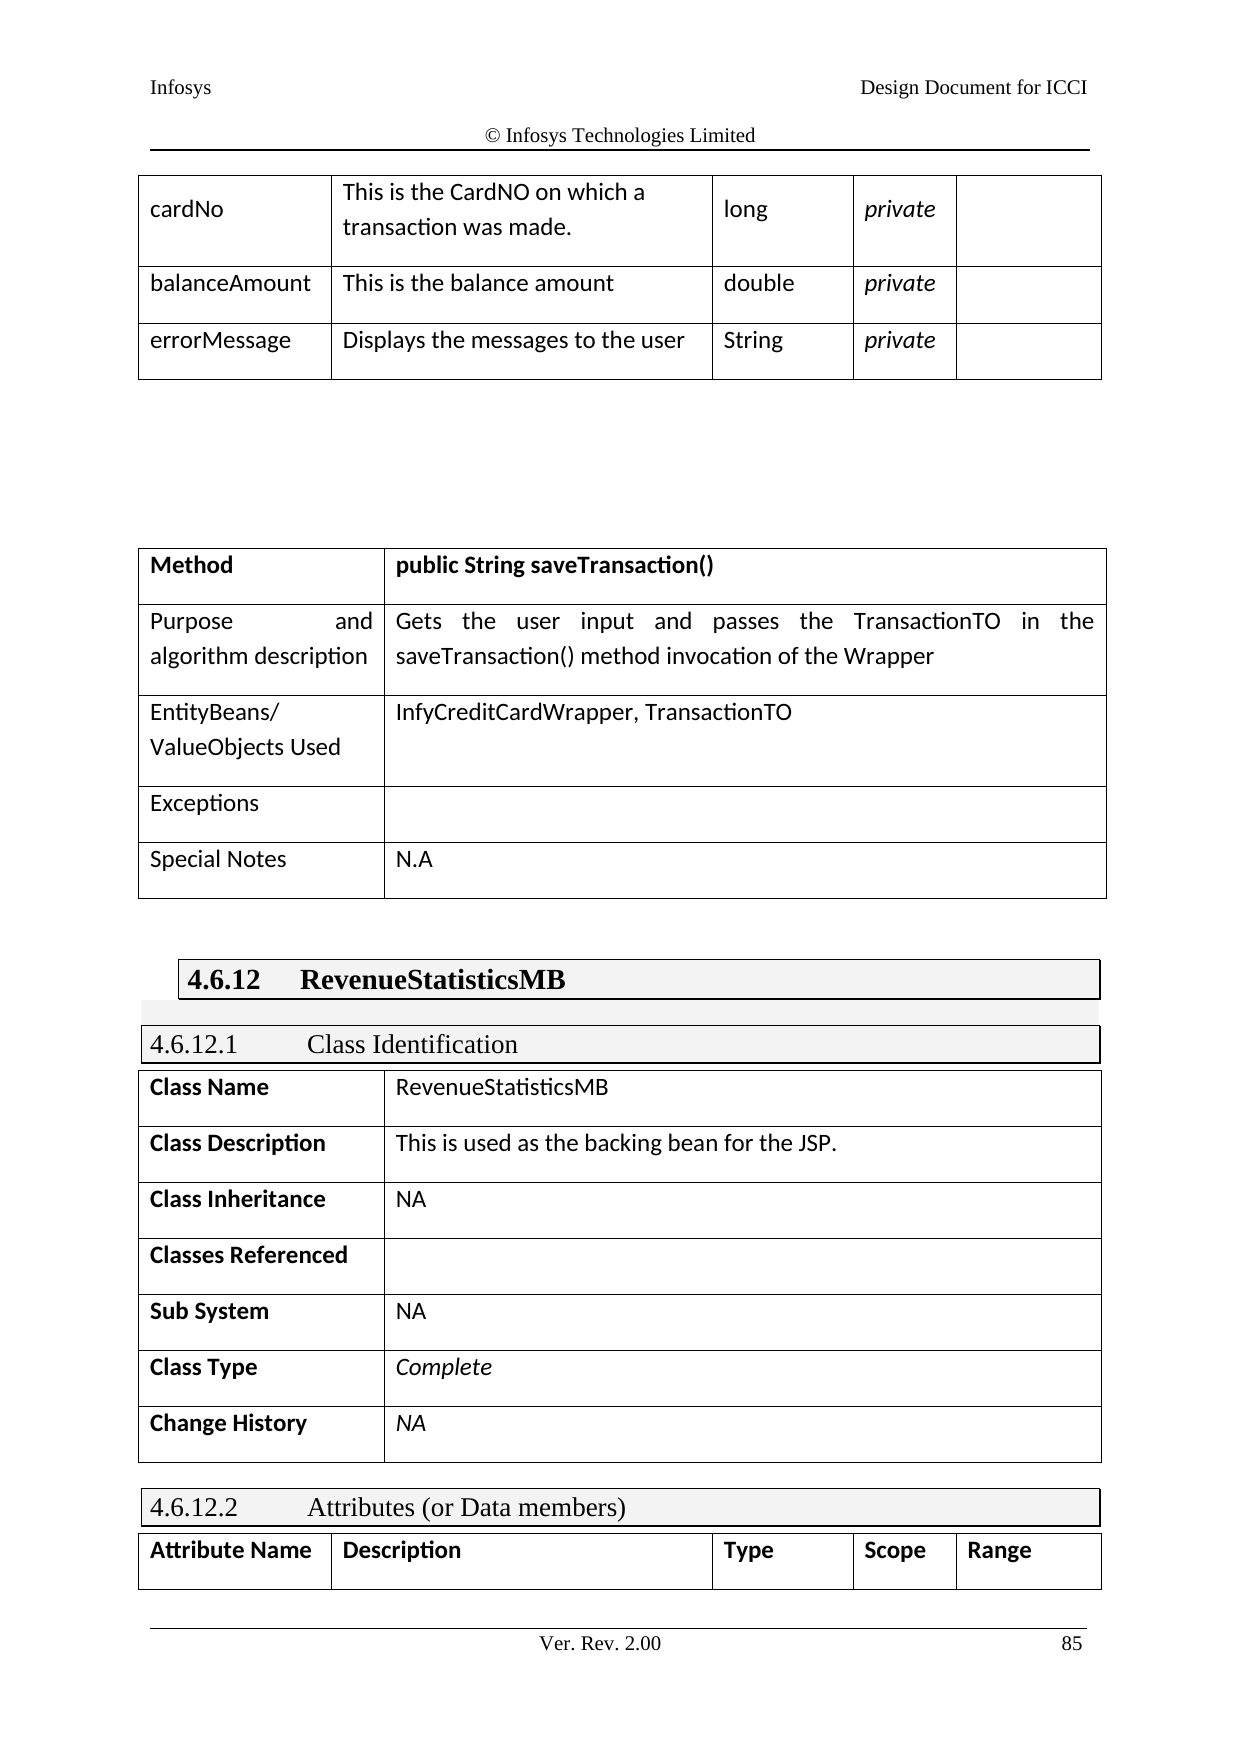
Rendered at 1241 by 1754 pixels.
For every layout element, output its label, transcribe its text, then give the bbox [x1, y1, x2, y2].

subtitle Class Identification [142, 1026, 1099, 1062]
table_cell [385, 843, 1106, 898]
subtitle Attributes (or Data members) [142, 1489, 1099, 1525]
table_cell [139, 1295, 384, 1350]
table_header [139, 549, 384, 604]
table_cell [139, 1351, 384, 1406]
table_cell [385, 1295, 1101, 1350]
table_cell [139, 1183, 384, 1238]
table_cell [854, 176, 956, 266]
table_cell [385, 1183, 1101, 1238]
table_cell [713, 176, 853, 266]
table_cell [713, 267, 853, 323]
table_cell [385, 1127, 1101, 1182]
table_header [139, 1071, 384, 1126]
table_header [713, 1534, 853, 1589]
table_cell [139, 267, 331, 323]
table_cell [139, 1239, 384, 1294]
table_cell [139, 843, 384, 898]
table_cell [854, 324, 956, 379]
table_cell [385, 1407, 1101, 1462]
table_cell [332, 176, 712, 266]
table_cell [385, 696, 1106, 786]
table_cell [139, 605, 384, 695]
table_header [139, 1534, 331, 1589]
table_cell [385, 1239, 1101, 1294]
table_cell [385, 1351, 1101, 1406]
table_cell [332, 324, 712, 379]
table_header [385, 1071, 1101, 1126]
subtitle RevenueStatisticsMB [179, 960, 1099, 998]
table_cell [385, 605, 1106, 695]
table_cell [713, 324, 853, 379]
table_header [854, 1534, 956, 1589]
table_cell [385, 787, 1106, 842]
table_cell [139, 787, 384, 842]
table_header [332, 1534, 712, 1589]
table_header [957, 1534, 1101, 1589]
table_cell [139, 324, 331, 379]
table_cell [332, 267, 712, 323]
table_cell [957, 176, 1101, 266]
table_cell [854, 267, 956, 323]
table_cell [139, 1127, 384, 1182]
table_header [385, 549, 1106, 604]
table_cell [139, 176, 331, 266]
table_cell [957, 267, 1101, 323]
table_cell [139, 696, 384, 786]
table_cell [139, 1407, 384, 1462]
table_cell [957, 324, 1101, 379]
